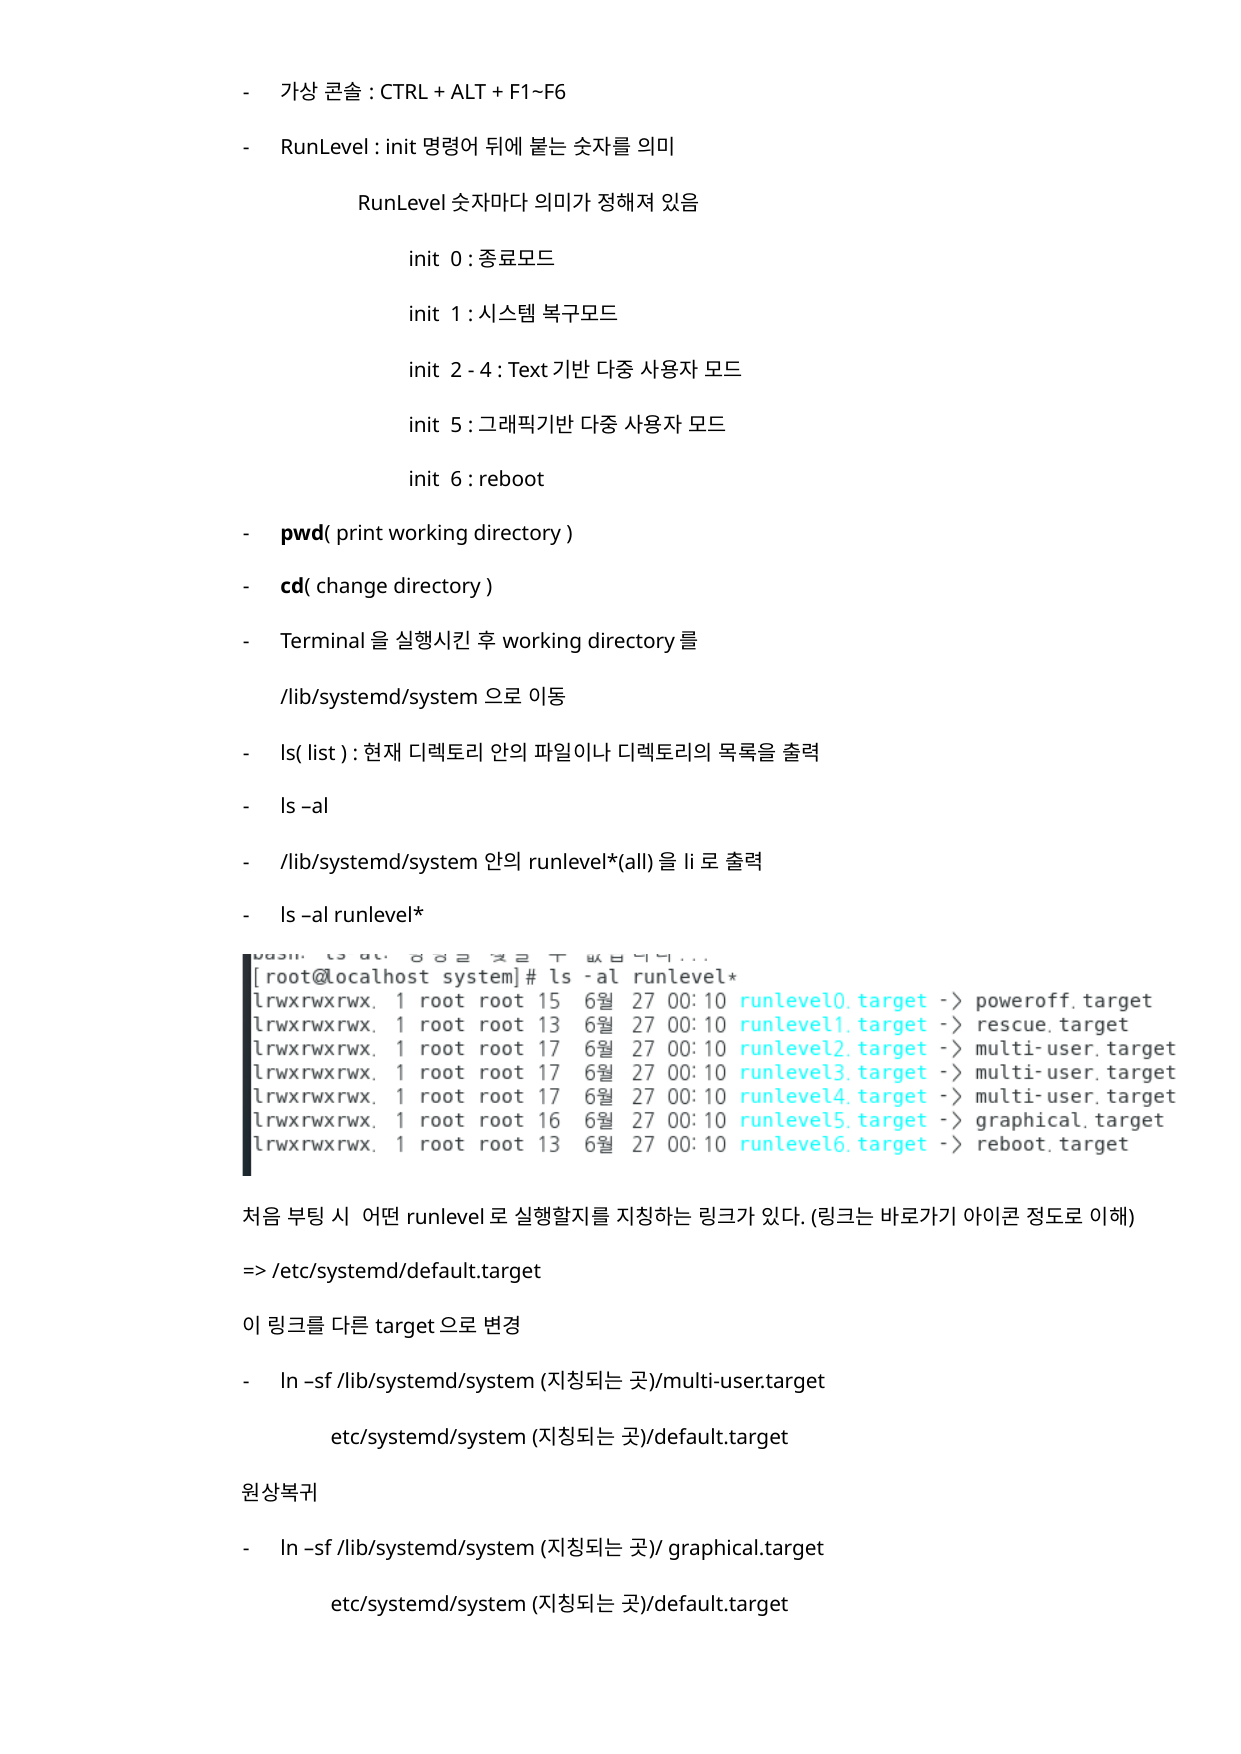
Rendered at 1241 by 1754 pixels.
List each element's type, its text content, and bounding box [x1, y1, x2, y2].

list ls –al runlevel* [243, 901, 1165, 929]
text etc/systemd/system (지칭되는 곳)/default.target [325, 1420, 1165, 1451]
list 가상 콘솔 : CTRL + ALT + F1~F6 [243, 75, 1165, 105]
list /lib/systemd/system 으로 이동 [280, 680, 1165, 711]
text 처음 부팅 시 어떤 runlevel로 실행할지를 지칭하는 링크가 있다. (링크는 바로가기 아이콘 정도로 이해) [243, 1200, 1165, 1230]
list RunLevel : init 명령어 뒤에 붙는 숫자를 의미 [243, 131, 1165, 161]
list ls( list ) : 현재 디렉토리 안의 파일이나 디렉토리의 목록을 출력 [243, 736, 1165, 766]
picture [242, 954, 1218, 1176]
text 원상복귀 [75, 1476, 1165, 1506]
list Terminal을 실행시킨 후 working directory를 [243, 625, 1165, 655]
text init 6 : reboot [325, 464, 1165, 493]
list ln –sf /lib/systemd/system (지칭되는 곳)/ graphical.target [243, 1532, 1165, 1562]
list ln –sf /lib/systemd/system (지칭되는 곳)/multi-user.target [243, 1365, 1165, 1395]
list pwd( print working directory ) [243, 518, 1165, 546]
text => /etc/systemd/default.target [243, 1256, 1165, 1284]
text init 1 : 시스템 복구모드 [325, 297, 1165, 328]
text init 0 : 종료모드 [325, 242, 1165, 272]
text 이 링크를 다른 target으로 변경 [243, 1309, 1165, 1339]
list ls –al [243, 792, 1165, 820]
text RunLevel 숫자마다 의미가 정해져 있음 [325, 186, 1165, 217]
list cd( change directory ) [243, 571, 1165, 600]
list /lib/systemd/system 안의 runlevel*(all) 을 li 로 출력 [243, 845, 1165, 875]
text init 5 : 그래픽기반 다중 사용자 모드 [325, 409, 1165, 439]
text init 2 - 4 : Text기반 다중 사용자 모드 [325, 353, 1165, 383]
text etc/systemd/system (지칭되는 곳)/default.target [325, 1587, 1165, 1617]
